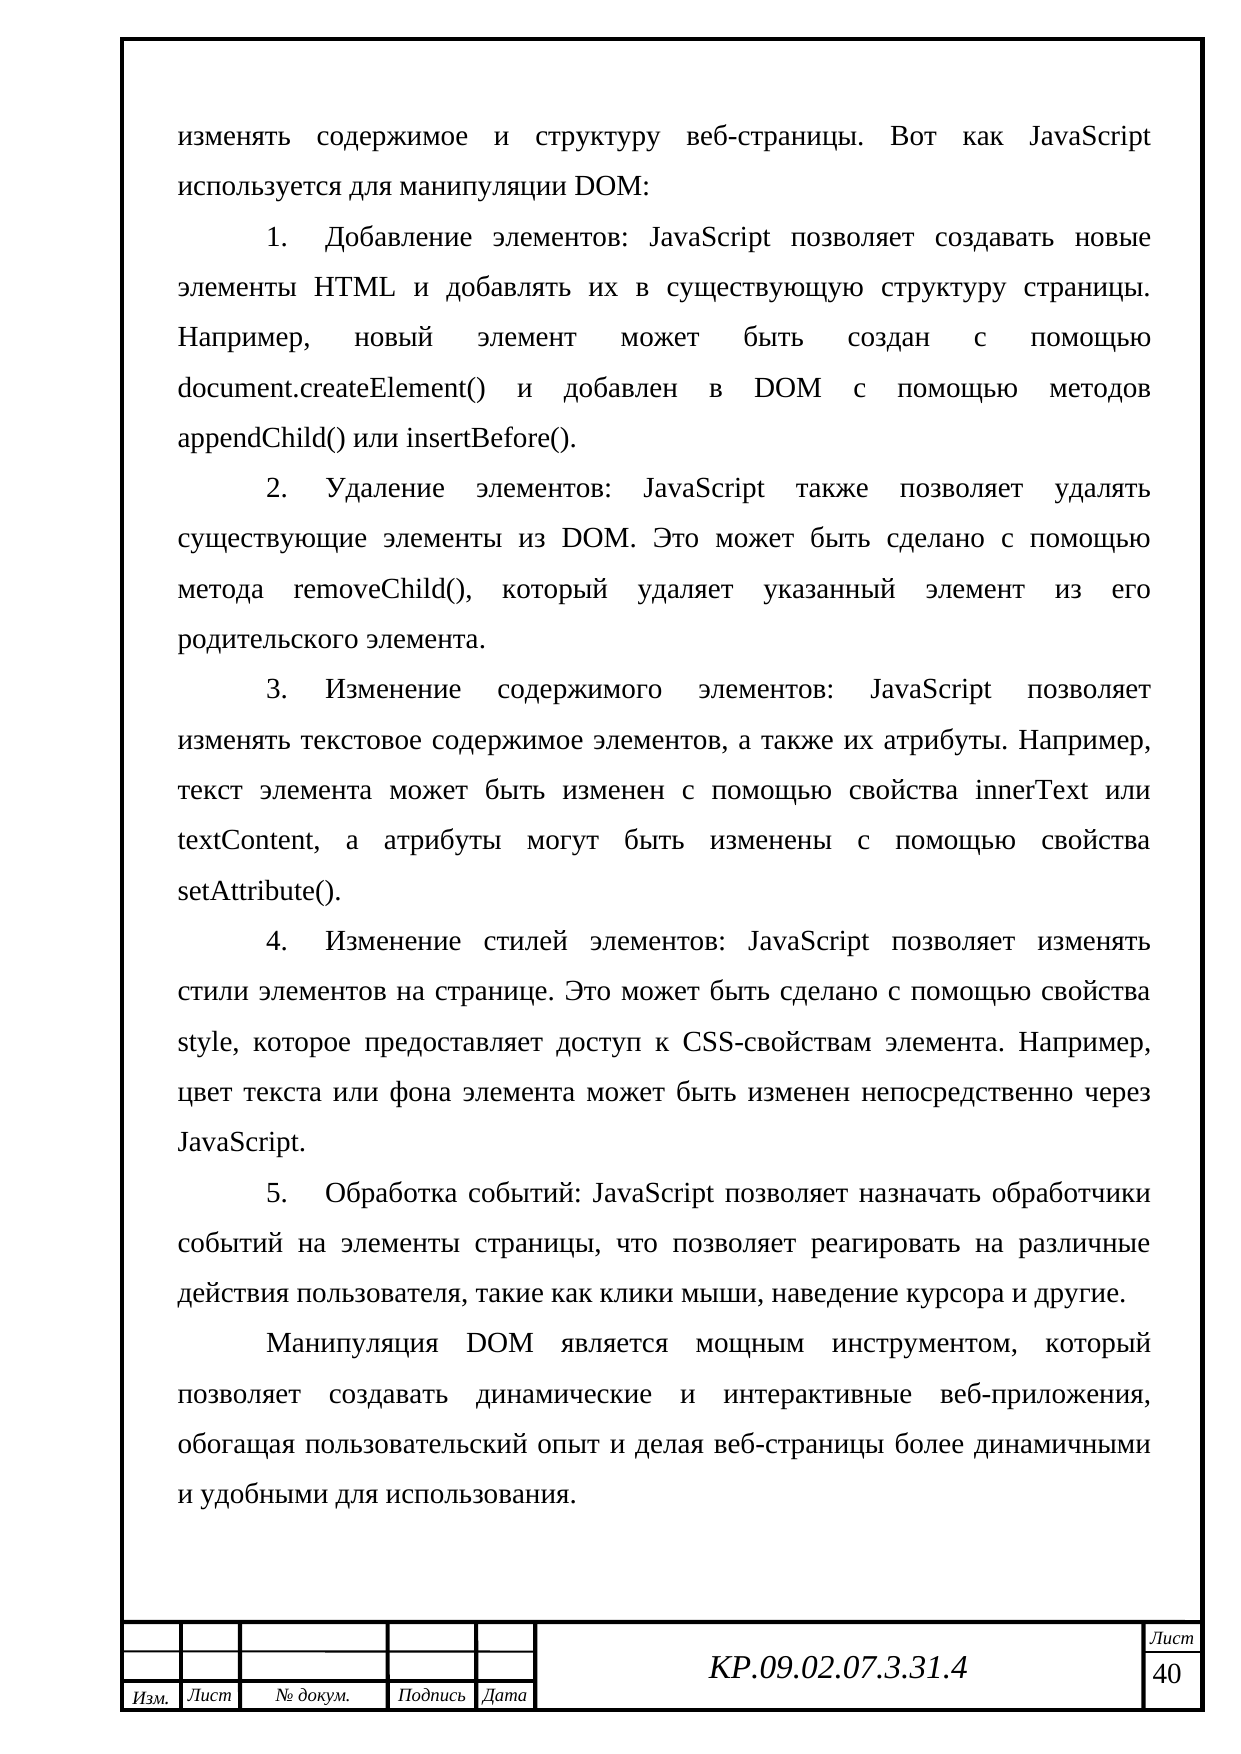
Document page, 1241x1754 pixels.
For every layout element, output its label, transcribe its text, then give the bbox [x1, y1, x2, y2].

list Добавление элементов: JavaScript позволяет создавать новые элементы HTML и добавлять их в существующую структуру страницы. Например, новый элемент может быть создан с помощью document.createElement() и добавлен в DOM с помощью методов appendChild() или insertBefore(). [177, 219, 1152, 453]
list Обработка событий: JavaScript позволяет назначать обработчики событий на элементы страницы, что позволяет реагировать на различные действия пользователя, такие как клики мыши, наведение курсора и другие. [177, 1175, 1152, 1309]
list Удаление элементов: JavaScript также позволяет удалять существующие элементы из DOM. Это может быть сделано с помощью метода removeChild(), который удаляет указанный элемент из его родительского элемента. [177, 470, 1152, 655]
text Манипуляция DOM является мощным инструментом, который позволяет создавать динамические и интерактивные веб-приложения, обогащая пользовательский опыт и делая веб-страницы более динамичными и удобными для использования. [177, 1326, 1152, 1510]
list Изменение стилей элементов: JavaScript позволяет изменять стили элементов на странице. Это может быть сделано с помощью свойства style, которое предоставляет доступ к CSS-свойствам элемента. Например, цвет текста или фона элемента может быть изменен непосредственно через JavaScript. [177, 923, 1152, 1158]
list Изменение содержимого элементов: JavaScript позволяет изменять текстовое содержимое элементов, а также их атрибуты. Например, текст элемента может быть изменен с помощью свойства innerText или textContent, а атрибуты могут быть изменены с помощью свойства setAttribute(). [177, 672, 1152, 906]
